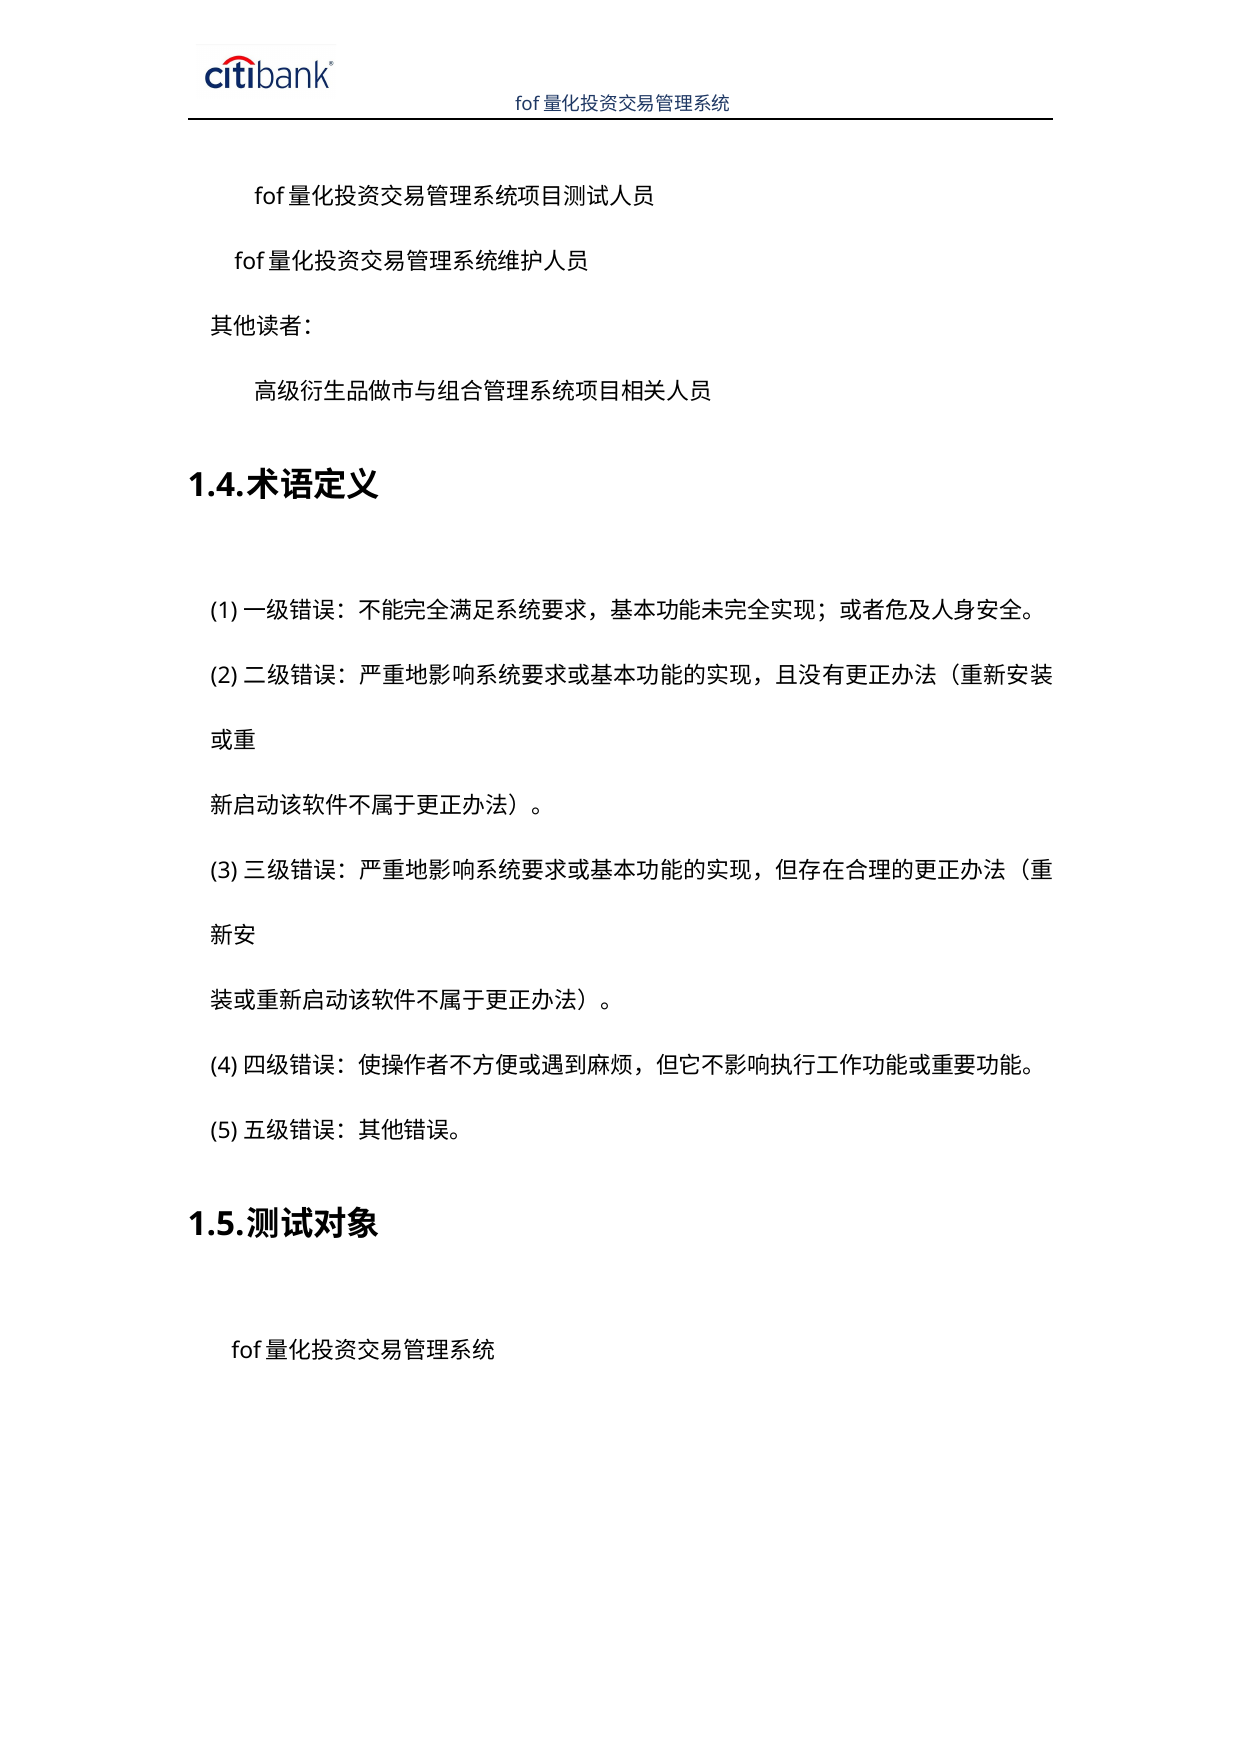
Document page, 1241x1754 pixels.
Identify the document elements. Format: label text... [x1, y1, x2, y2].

text (2) 二级错误：严重地影响系统要求或基本功能的实现，且没有更正办法（重新安装或重 [210, 641, 1053, 771]
text 新启动该软件不属于更正办法）。 [210, 771, 1053, 836]
text (3) 三级错误：严重地影响系统要求或基本功能的实现，但存在合理的更正办法（重新安 [210, 836, 1053, 966]
text (4) 四级错误：使操作者不方便或遇到麻烦，但它不影响执行工作功能或重要功能。 [210, 1031, 1053, 1096]
subtitle 测试对象 [187, 1188, 1053, 1253]
text 装或重新启动该软件不属于更正办法）。 [210, 966, 1053, 1031]
text (1) 一级错误：不能完全满足系统要求，基本功能未完全实现；或者危及人身安全。 [210, 576, 1053, 641]
picture [195, 44, 337, 99]
text 高级衍生品做市与组合管理系统项目相关人员 [210, 357, 1053, 422]
text fof量化投资交易管理系统项目测试人员 [210, 162, 1053, 227]
subtitle 术语定义 [187, 449, 1053, 514]
text 其他读者： [210, 292, 1053, 357]
text (5) 五级错误：其他错误。 [210, 1096, 1053, 1161]
text fof量化投资交易管理系统 [231, 1316, 1053, 1381]
text fof量化投资交易管理系统维护人员 [210, 227, 1053, 292]
